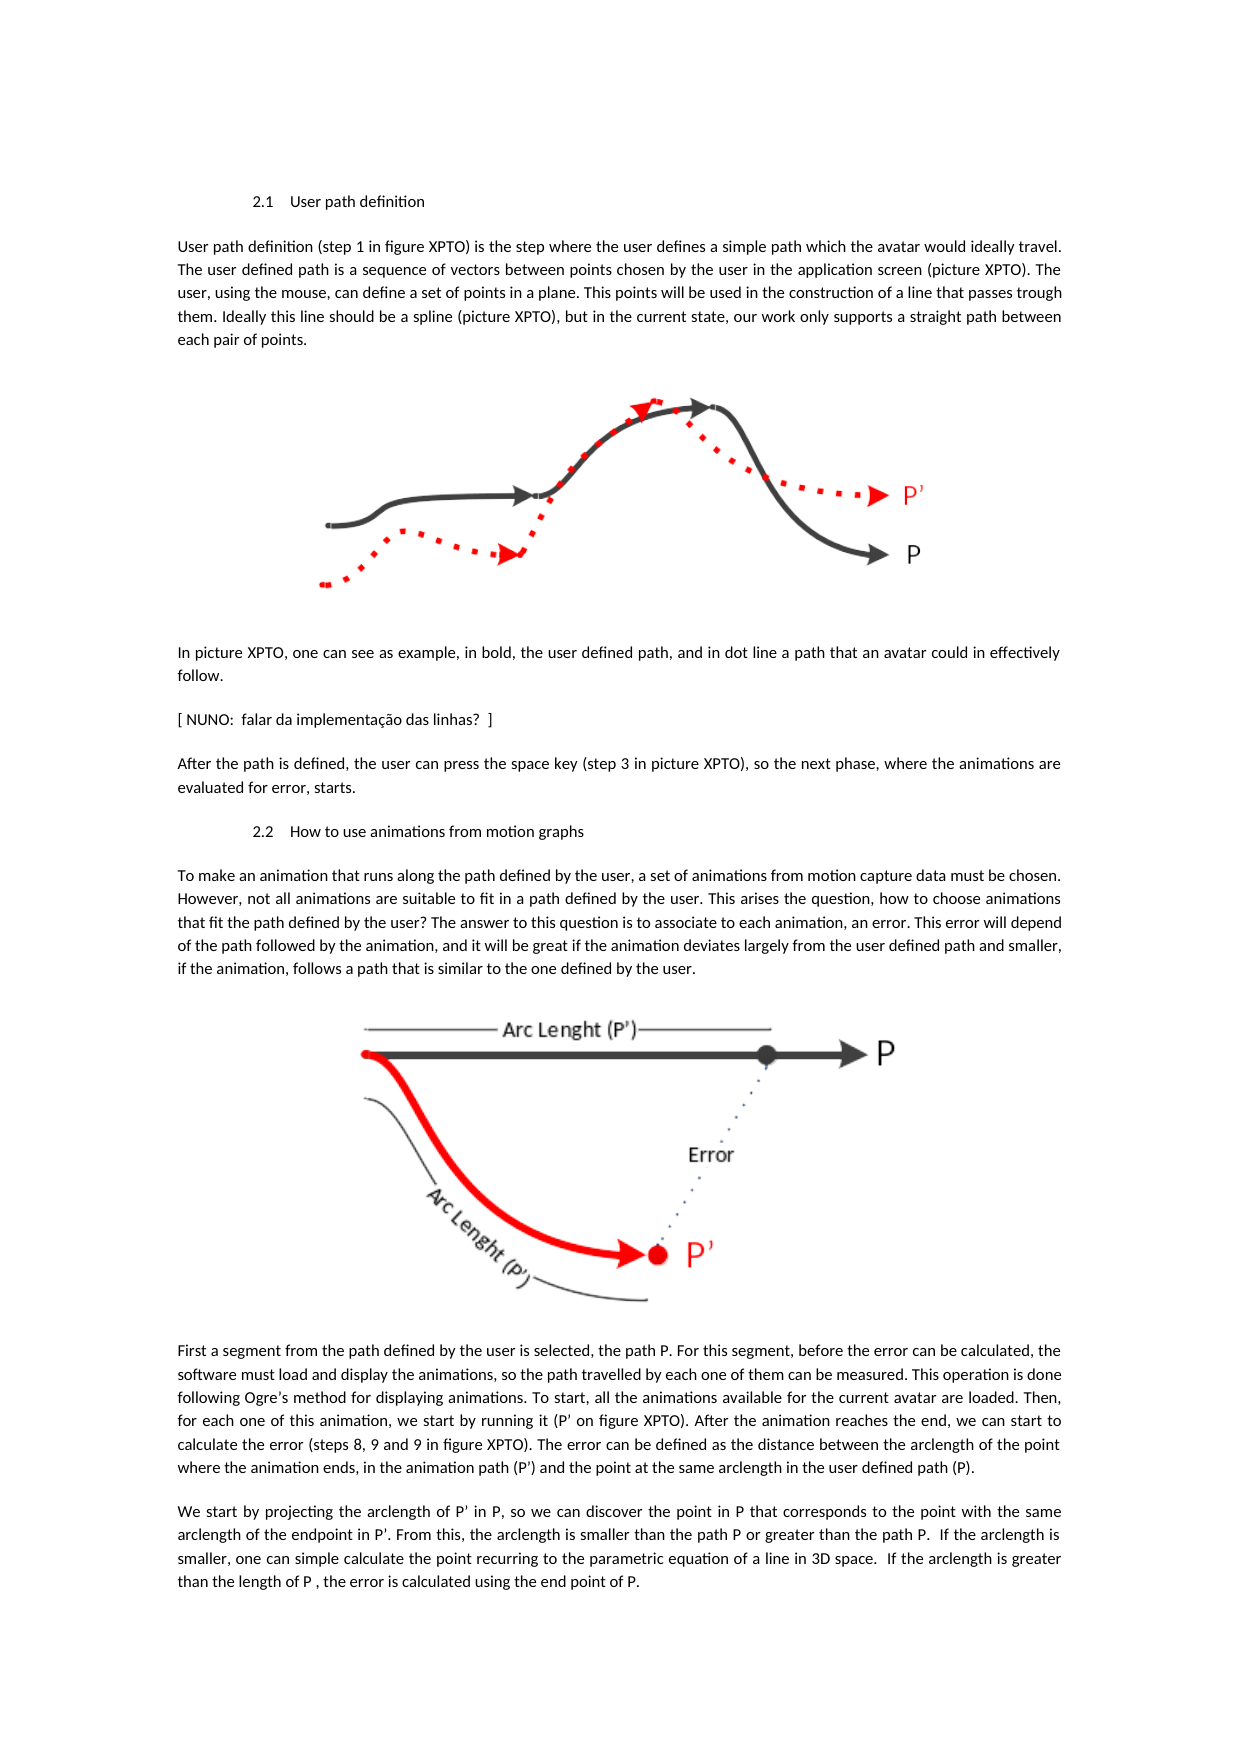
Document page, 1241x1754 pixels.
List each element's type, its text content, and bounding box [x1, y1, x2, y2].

list How to use animations from motion graphs [252, 821, 1063, 841]
text User path definition (step 1 in figure XPTO) is the step where the user defines a simple path which the avatar would ideally travel. The user defined path is a sequence of vectors between points chosen by the user in the application screen (picture XPTO). The user, using the mouse, can define a set of points in a plane. This points will be used in the construction of a line that passes trough them. Ideally this line should be a spline (picture XPTO), but in the current state, our work only supports a straight path between each pair of points. [177, 236, 1063, 349]
list User path definition [252, 192, 1063, 212]
text In picture XPTO, one can see as example, in bold, the user defined path, and in dot line a path that an avatar could in effectively follow. [177, 642, 1063, 686]
text To make an animation that runs along the path defined by the user, a set of animations from motion capture data must be chosen. However, not all animations are suitable to fit in a path defined by the user. This arises the question, how to choose animations that fit the path defined by the user? The answer to this question is to associate to each animation, an error. This error will depend of the path followed by the animation, and it will be great if the animation deviates largely from the user defined path and smaller, if the animation, follows a path that is similar to the one defined by the user. [177, 865, 1063, 979]
text After the path is defined, the user can press the space key (step 3 in picture XPTO), so the next phase, where the animations are evaluated for error, starts. [177, 753, 1063, 797]
text [ NUNO: falar da implementação das linhas? ] [177, 709, 1063, 730]
text We start by projecting the arclength of P’ in P, so we can discover the point in P that corresponds to the point with the same arclength of the endpoint in P’. From this, the arclength is smaller than the path P or greater than the path P. If the arclength is smaller, one can simple calculate the point recurring to the parametric equation of a line in 3D space. If the arclength is greater than the length of P , the error is calculated using the end point of P. [177, 1501, 1063, 1592]
